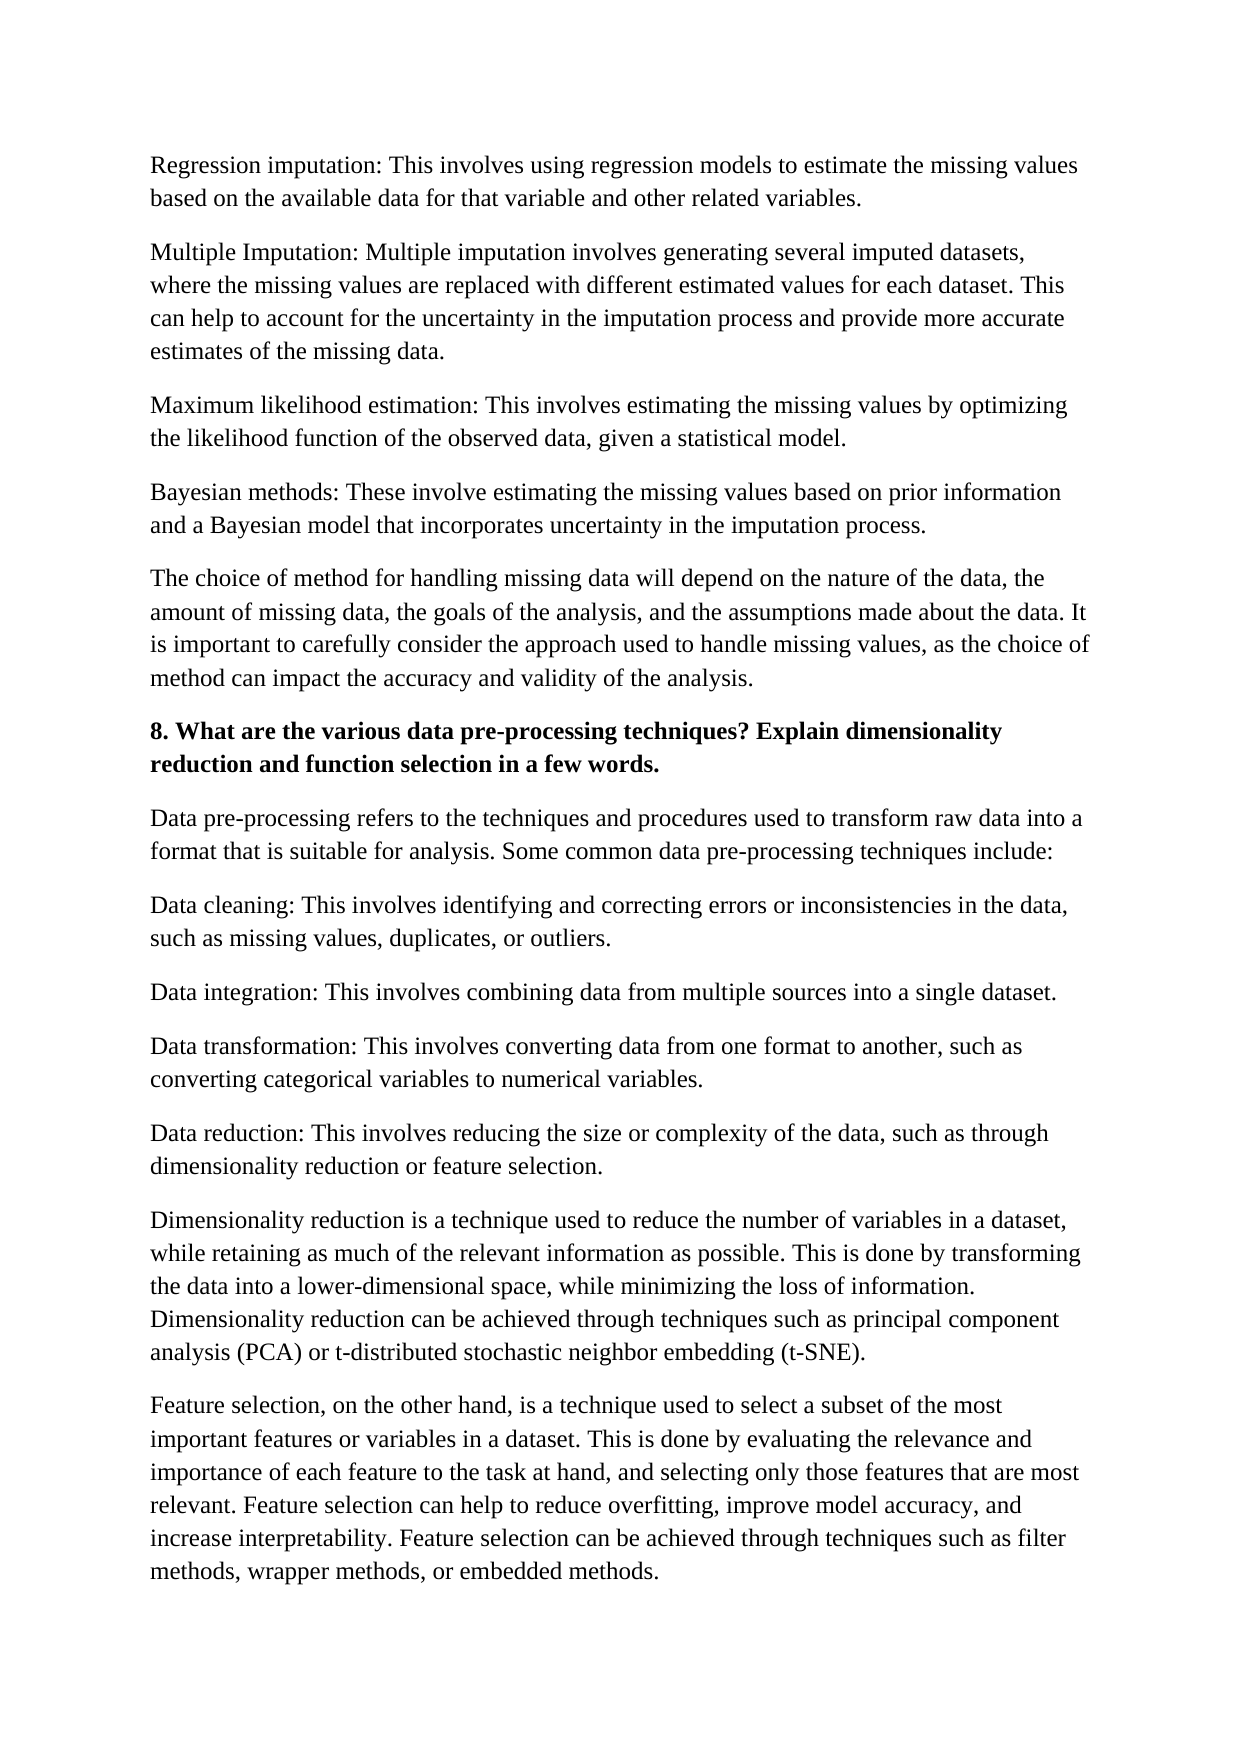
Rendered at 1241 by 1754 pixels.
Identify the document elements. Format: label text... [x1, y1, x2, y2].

text Regression imputation: This involves using regression models to estimate the missing values based on the available data for that variable and other related variables. [150, 150, 1090, 212]
text 8. What are the various data pre-processing techniques? Explain dimensionality reduction and function selection in a few words. [150, 716, 1090, 778]
text Data pre-processing refers to the techniques and procedures used to transform raw data into a format that is suitable for analysis. Some common data pre-processing techniques include: [150, 803, 1090, 865]
text Multiple Imputation: Multiple imputation involves generating several imputed datasets, where the missing values are replaced with different estimated values for each dataset. This can help to account for the uncertainty in the imputation process and provide more accurate estimates of the missing data. [150, 237, 1090, 365]
text Data cleaning: This involves identifying and correcting errors or inconsistencies in the data, such as missing values, duplicates, or outliers. [150, 890, 1090, 952]
text Data integration: This involves combining data from multiple sources into a single dataset. [150, 977, 1090, 1006]
text The choice of method for handling missing data will depend on the nature of the data, the amount of missing data, the goals of the analysis, and the assumptions made about the data. It is important to carefully consider the approach used to handle missing values, as the choice of method can impact the accuracy and validity of the analysis. [150, 563, 1090, 691]
text Bayesian methods: These involve estimating the missing values based on prior information and a Bayesian model that incorporates uncertainty in the imputation process. [150, 477, 1090, 538]
text Maximum likelihood estimation: This involves estimating the missing values by optimizing the likelihood function of the observed data, given a statistical model. [150, 390, 1090, 452]
text Data reduction: This involves reducing the size or complexity of the data, such as through dimensionality reduction or feature selection. [150, 1118, 1090, 1179]
text Feature selection, on the other hand, is a technique used to select a subset of the most important features or variables in a dataset. This is done by evaluating the relevance and importance of each feature to the task at hand, and selecting only those features that are most relevant. Feature selection can help to reduce overfitting, improve model accuracy, and increase interpretability. Feature selection can be achieved through techniques such as filter methods, wrapper methods, or embedded methods. [150, 1391, 1090, 1584]
text Data transformation: This involves converting data from one format to another, such as converting categorical variables to numerical variables. [150, 1031, 1090, 1093]
text Dimensionality reduction is a technique used to reduce the number of variables in a dataset, while retaining as much of the relevant information as possible. This is done by transforming the data into a lower-dimensional space, while minimizing the loss of information. Dimensionality reduction can be achieved through techniques such as principal component analysis (PCA) or t-distributed stochastic neighbor embedding (t-SNE). [150, 1205, 1090, 1366]
